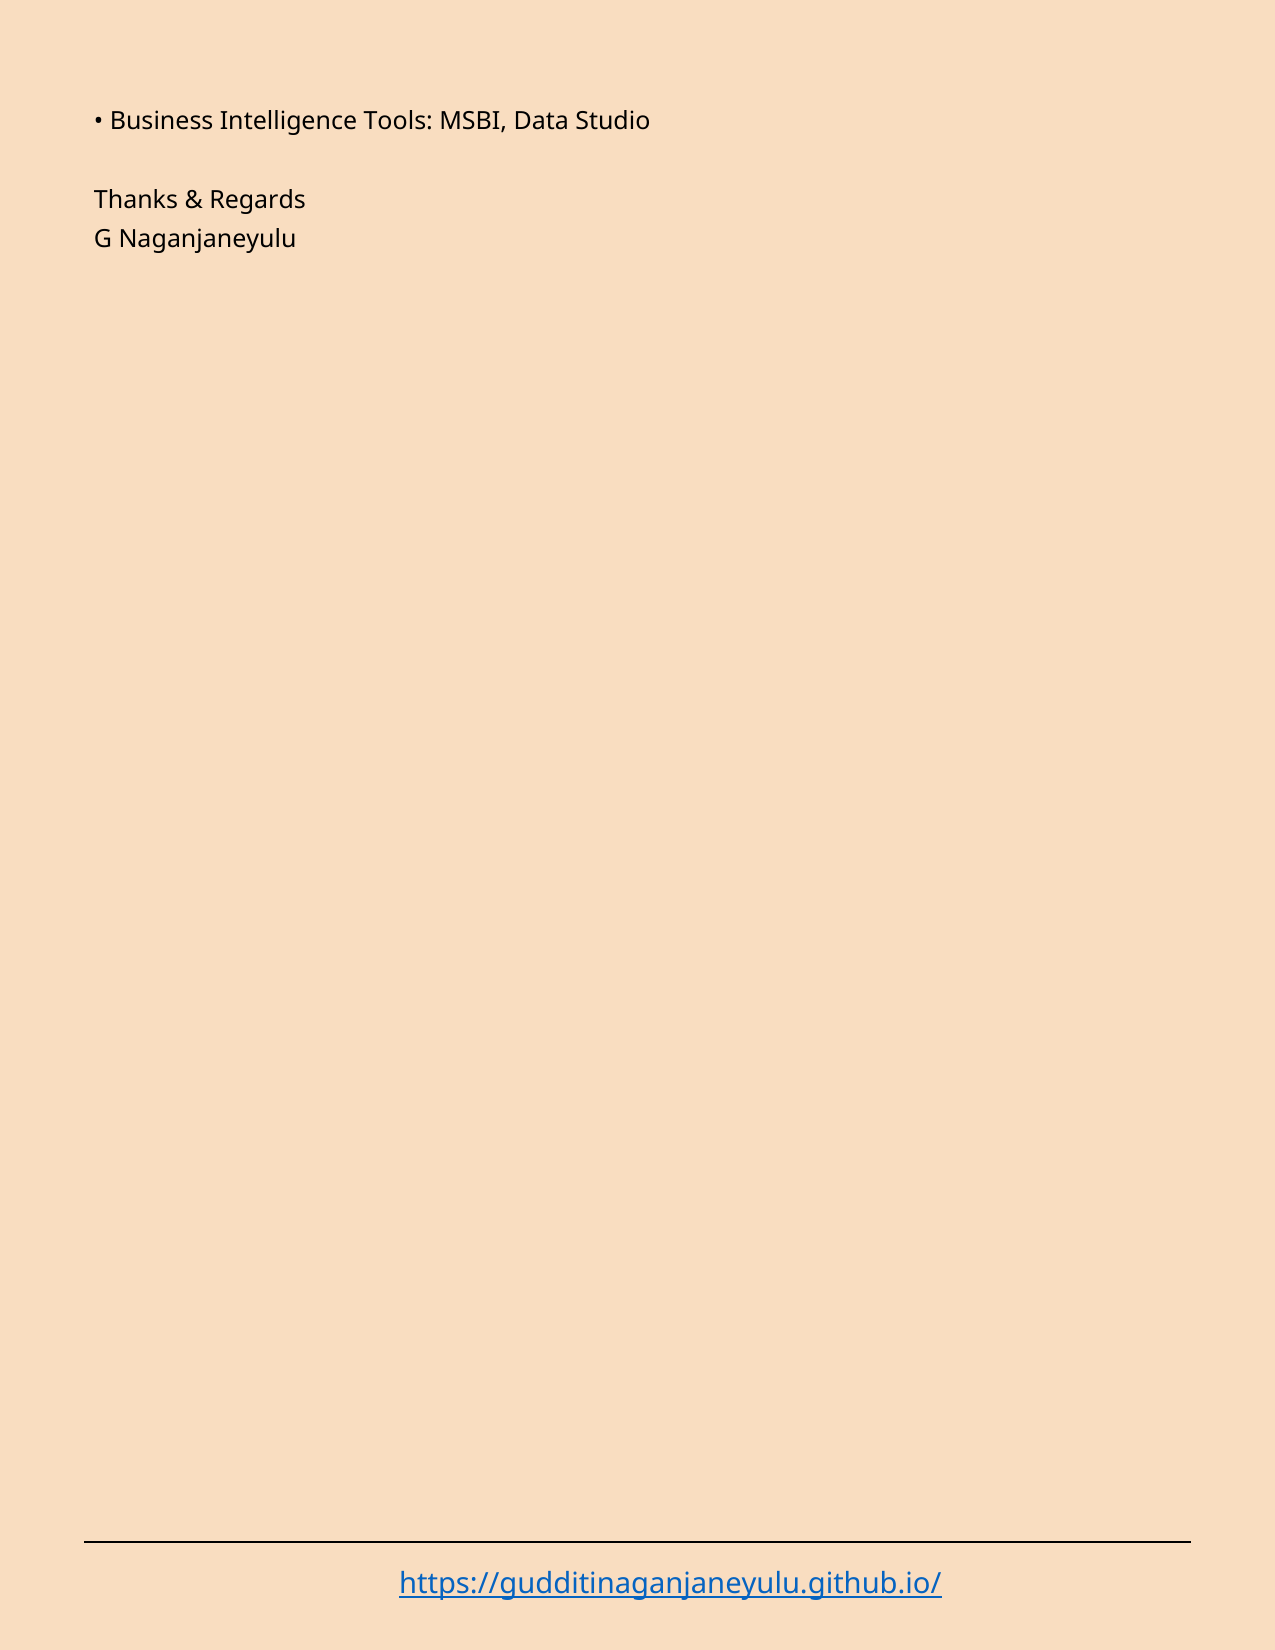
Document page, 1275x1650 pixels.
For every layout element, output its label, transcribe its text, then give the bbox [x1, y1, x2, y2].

text • Business Intelligence Tools: MSBI, Data Studio [94, 103, 1177, 137]
text G Naganjaneyulu [94, 221, 1177, 254]
text Thanks & Regards [94, 181, 1177, 215]
